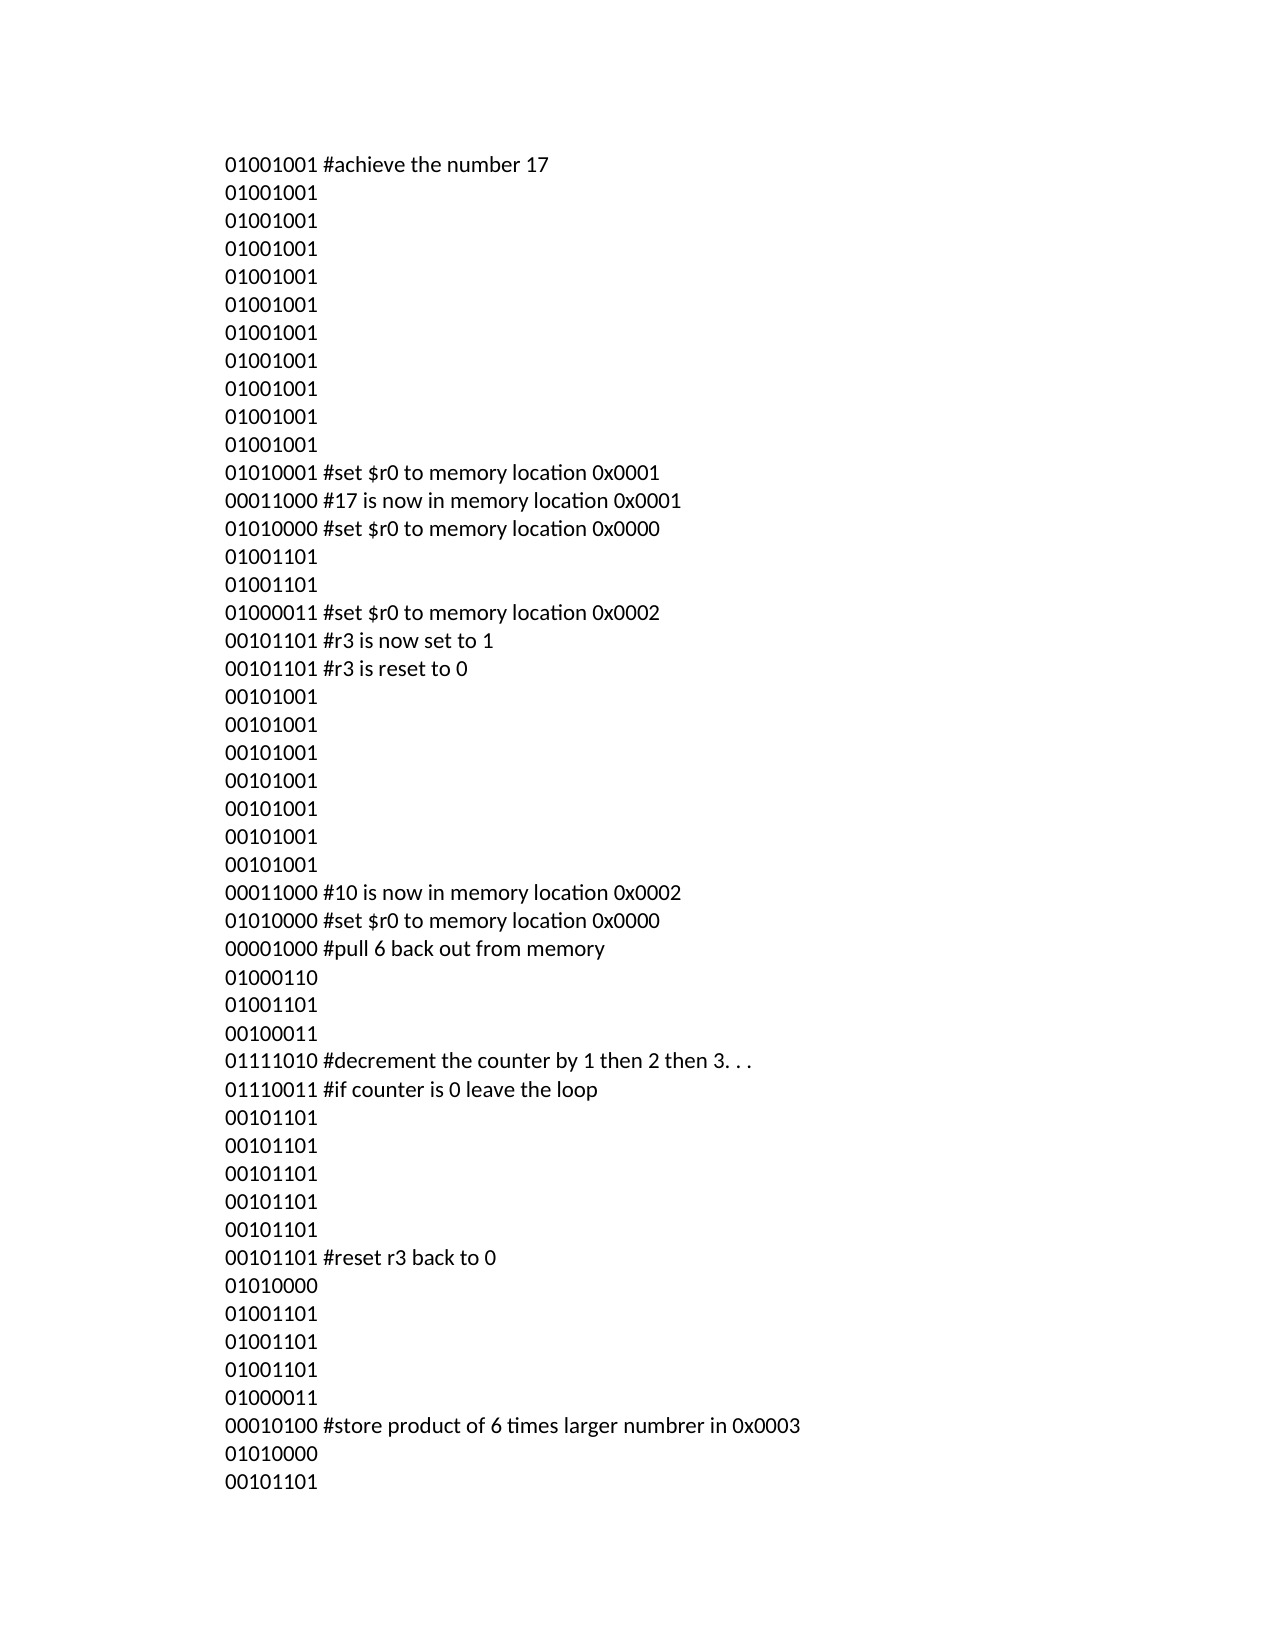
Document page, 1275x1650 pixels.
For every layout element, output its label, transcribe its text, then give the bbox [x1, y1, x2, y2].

text 01010000 #set $r0 to memory location 0x0000 [225, 907, 1125, 934]
text 00101001 [225, 738, 1125, 766]
text 01001001 [225, 430, 1125, 458]
text 01010000 [225, 1439, 1125, 1467]
text 01001001 #achieve the number 17 [225, 150, 1125, 178]
text 00101101 #reset r3 back to 0 [225, 1243, 1125, 1271]
text 00100011 [225, 1019, 1125, 1047]
text 01001101 [225, 542, 1125, 570]
text 01001101 [225, 991, 1125, 1019]
text 00101001 [225, 851, 1125, 878]
text 01001001 [225, 234, 1125, 262]
text 01000011 [225, 1383, 1125, 1411]
text 00101101 #r3 is now set to 1 [225, 626, 1125, 654]
text 01001001 [225, 346, 1125, 374]
text 00101101 [225, 1467, 1125, 1495]
text 01001001 [225, 318, 1125, 346]
text 00001000 #pull 6 back out from memory [225, 934, 1125, 963]
text 00101101 [225, 1103, 1125, 1131]
text 00011000 #10 is now in memory location 0x0002 [225, 878, 1125, 907]
text 01001101 [225, 1355, 1125, 1383]
text 01001101 [225, 1327, 1125, 1355]
text 01001101 [225, 570, 1125, 598]
text 00011000 #17 is now in memory location 0x0001 [225, 486, 1125, 514]
text 01001001 [225, 402, 1125, 430]
text 01001001 [225, 178, 1125, 206]
text 01000011 #set $r0 to memory location 0x0002 [225, 598, 1125, 626]
text 01001001 [225, 290, 1125, 318]
text 00101001 [225, 682, 1125, 710]
text 00101101 [225, 1215, 1125, 1243]
text 01001001 [225, 262, 1125, 290]
text 00101001 [225, 766, 1125, 794]
text 01001101 [225, 1299, 1125, 1327]
text 01010000 #set $r0 to memory location 0x0000 [225, 514, 1125, 542]
text 01111010 #decrement the counter by 1 then 2 then 3. . . [225, 1047, 1125, 1075]
text 00101001 [225, 822, 1125, 851]
text 01001001 [225, 374, 1125, 402]
text 01001001 [225, 206, 1125, 234]
text 00101101 [225, 1131, 1125, 1159]
text 00101101 #r3 is reset to 0 [225, 654, 1125, 682]
text 01010000 [225, 1271, 1125, 1299]
text 01110011 #if counter is 0 leave the loop [225, 1075, 1125, 1103]
text 01010001 #set $r0 to memory location 0x0001 [225, 458, 1125, 486]
text 00101101 [225, 1187, 1125, 1215]
text 01000110 [225, 963, 1125, 991]
text 00101001 [225, 794, 1125, 822]
text 00010100 #store product of 6 times larger numbrer in 0x0003 [225, 1411, 1125, 1439]
text 00101001 [225, 710, 1125, 738]
text 00101101 [225, 1159, 1125, 1187]
